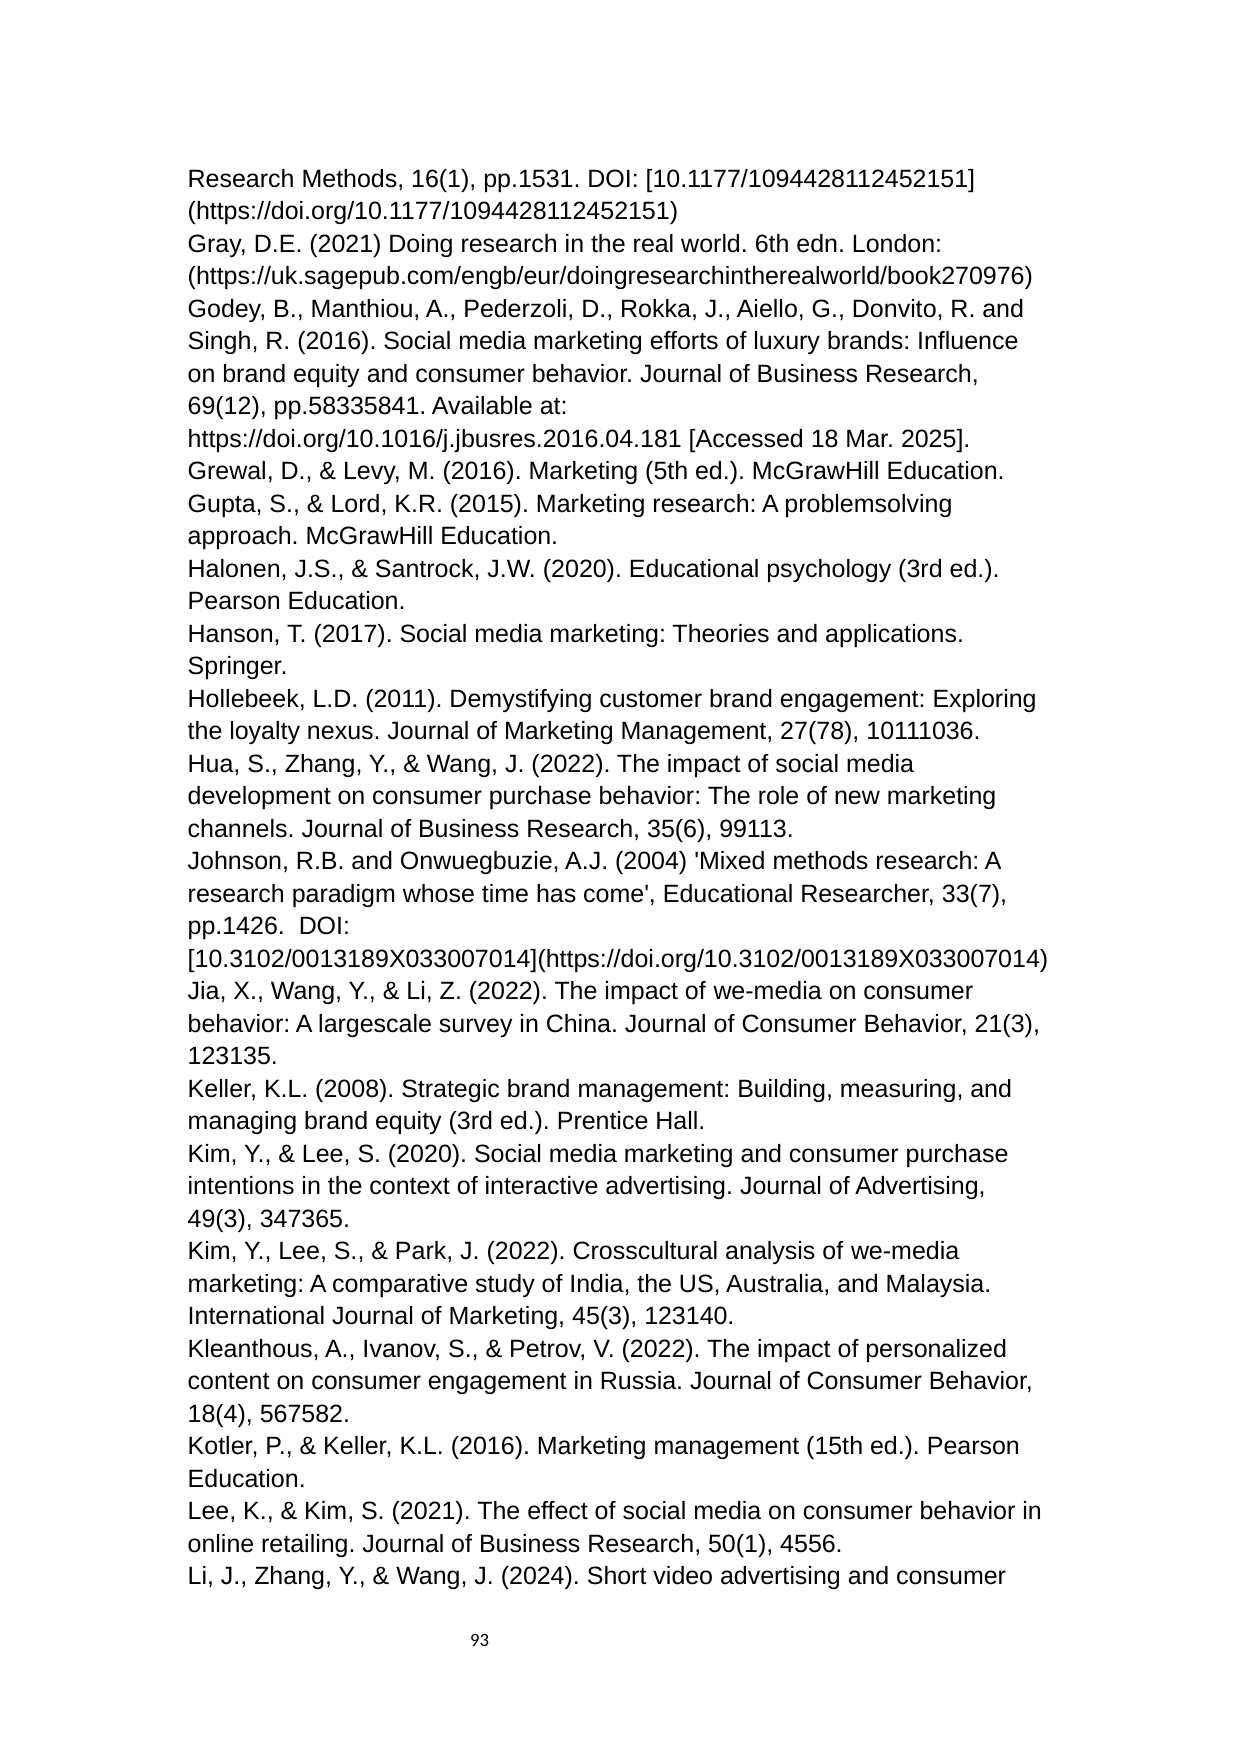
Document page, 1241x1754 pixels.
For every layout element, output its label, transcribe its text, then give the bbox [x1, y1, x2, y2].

text Kim, Y., Lee, S., & Park, J. (2022). Crosscultural analysis of we-media marketing: A comparative study of India, the US, Australia, and Malaysia. International Journal of Marketing, 45(3), 123140. [187, 1234, 1053, 1332]
text Grewal, D., & Levy, M. (2016). Marketing (5th ed.). McGrawHill Education. [187, 454, 1053, 487]
text Kotler, P., & Keller, K.L. (2016). Marketing management (15th ed.). Pearson Education. [187, 1429, 1053, 1494]
text Gray, D.E. (2021) Doing research in the real world. 6th edn. London: (https://uk.sagepub.com/engb/eur/doingresearchintherealworld/book270976) [187, 227, 1053, 292]
text Hollebeek, L.D. (2011). Demystifying customer brand engagement: Exploring the loyalty nexus. Journal of Marketing Management, 27(78), 10111036. [187, 682, 1053, 747]
text Gupta, S., & Lord, K.R. (2015). Marketing research: A problemsolving approach. McGrawHill Education. [187, 487, 1053, 552]
text Kleanthous, A., Ivanov, S., & Petrov, V. (2022). The impact of personalized content on consumer engagement in Russia. Journal of Consumer Behavior, 18(4), 567582. [187, 1332, 1053, 1429]
text Halonen, J.S., & Santrock, J.W. (2020). Educational psychology (3rd ed.). Pearson Education. [187, 552, 1053, 617]
text Jia, X., Wang, Y., & Li, Z. (2022). The impact of we-media on consumer behavior: A largescale survey in China. Journal of Consumer Behavior, 21(3), 123135. [187, 974, 1053, 1072]
text Johnson, R.B. and Onwuegbuzie, A.J. (2004) 'Mixed methods research: A research paradigm whose time has come', Educational Researcher, 33(7), pp.1426. DOI: [10.3102/0013189X033007014](https://doi.org/10.3102/0013189X033007014) [187, 844, 1053, 974]
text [187, 162, 1053, 227]
text Lee, K., & Kim, S. (2021). The effect of social media on consumer behavior in online retailing. Journal of Business Research, 50(1), 4556. [187, 1494, 1053, 1559]
text Godey, B., Manthiou, A., Pederzoli, D., Rokka, J., Aiello, G., Donvito, R. and Singh, R. (2016). Social media marketing efforts of luxury brands: Influence on brand equity and consumer behavior. Journal of Business Research, 69(12), pp.58335841. Available at: https://doi.org/10.1016/j.jbusres.2016.04.181 [Accessed 18 Mar. 2025]. [187, 292, 1053, 454]
text Keller, K.L. (2008). Strategic brand management: Building, measuring, and managing brand equity (3rd ed.). Prentice Hall. [187, 1072, 1053, 1137]
text Hanson, T. (2017). Social media marketing: Theories and applications. Springer. [187, 617, 1053, 682]
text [187, 1559, 1053, 1592]
text Hua, S., Zhang, Y., & Wang, J. (2022). The impact of social media development on consumer purchase behavior: The role of new marketing channels. Journal of Business Research, 35(6), 99113. [187, 747, 1053, 844]
text Kim, Y., & Lee, S. (2020). Social media marketing and consumer purchase intentions in the context of interactive advertising. Journal of Advertising, 49(3), 347365. [187, 1137, 1053, 1234]
